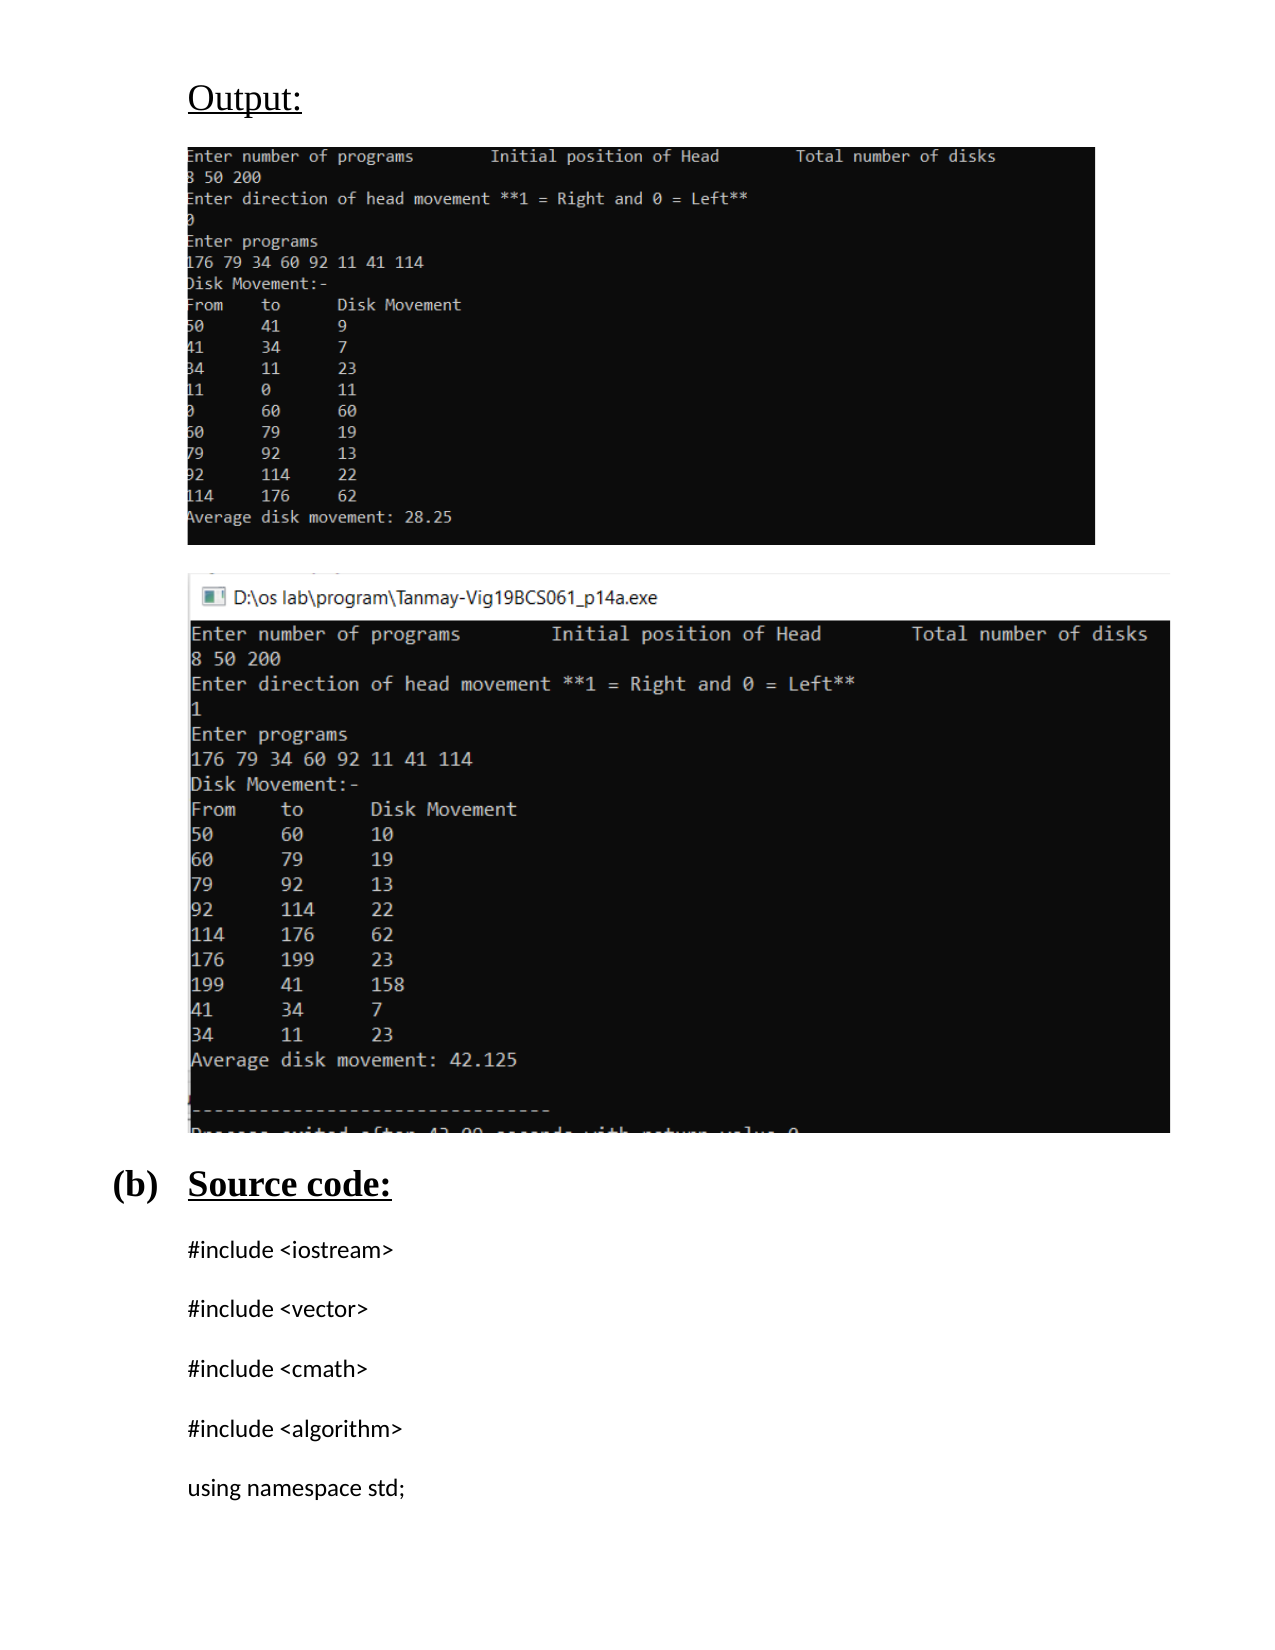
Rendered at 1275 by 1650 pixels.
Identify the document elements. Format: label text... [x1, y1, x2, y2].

subtitle #include <vector> [187, 1293, 1200, 1324]
subtitle Source code: [112, 1162, 1200, 1205]
subtitle #include <algorithm> [187, 1413, 1200, 1443]
subtitle #include <cmath> [187, 1353, 1200, 1384]
subtitle #include <iostream> [187, 1234, 1200, 1264]
subtitle using namespace std; [187, 1473, 1200, 1503]
picture [187, 147, 1096, 545]
subtitle Output: [187, 75, 1200, 118]
picture [187, 573, 1171, 1133]
